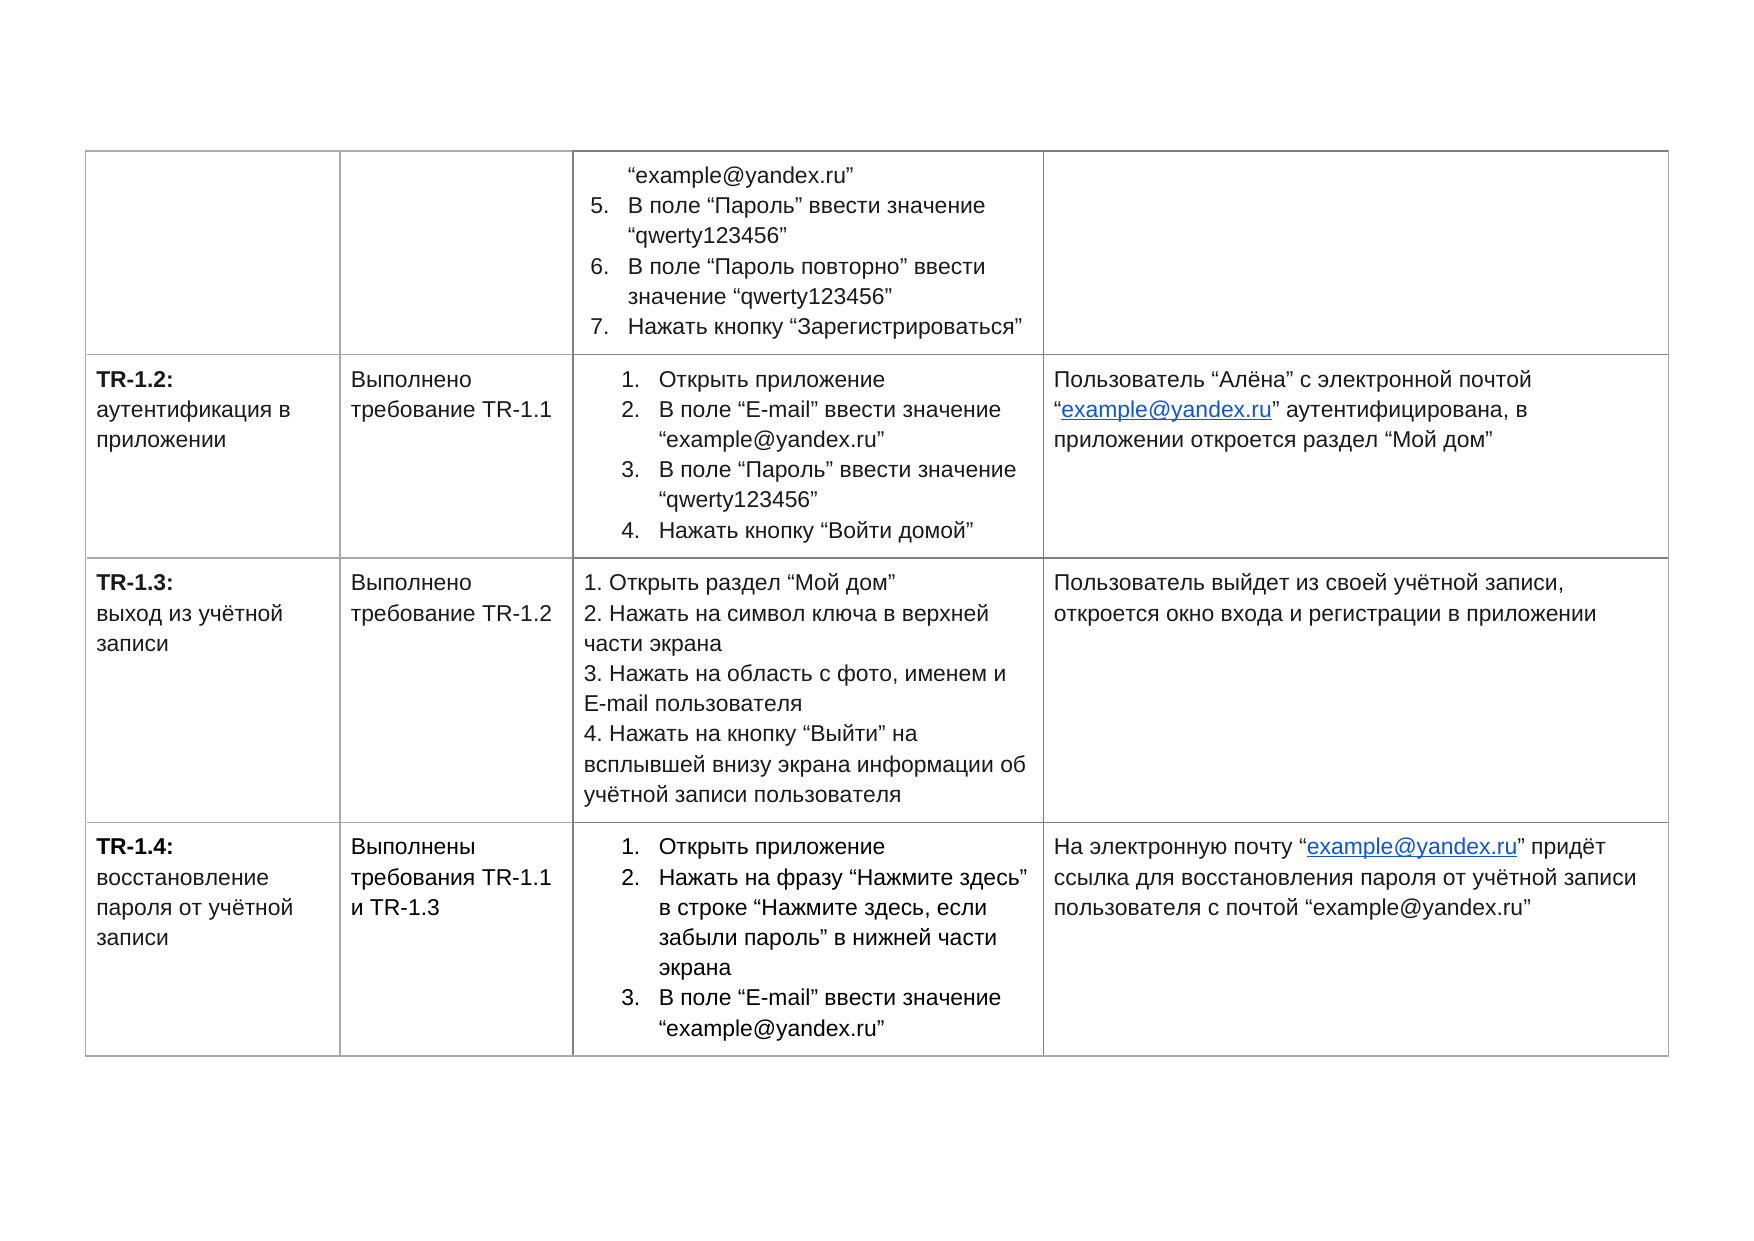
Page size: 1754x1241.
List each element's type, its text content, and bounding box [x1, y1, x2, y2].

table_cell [1044, 152, 1668, 354]
table_cell TR-1.3: выход из учётной записи [86, 558, 339, 821]
table_cell Пользователь “Алёна” с электронной почтой “example@yandex.ru” аутентифицирована, в приложении откроется раздел “Мой дом” [1044, 355, 1668, 557]
table_cell Выполнены требования TR-1.1 и TR-1.3 [341, 823, 572, 1055]
table_cell На электронную почту “example@yandex.ru” придёт ссылка для восстановления пароля от учётной записи пользователя с почтой “example@yandex.ru” [1044, 823, 1668, 1055]
table_cell - [341, 152, 572, 354]
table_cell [86, 152, 339, 354]
table_cell Выполнено требование TR-1.1 [341, 355, 572, 557]
table_cell Пользователь выйдет из своей учётной записи, откроется окно входа и регистрации в приложении [1044, 559, 1668, 821]
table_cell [574, 152, 1043, 354]
table_cell 1. Открыть раздел “Мой дом” 2. Нажать на символ ключа в верхней части экрана 3. Нажать на область с фото, именем и E-mail пользователя 4. Нажать на кнопку “Выйти” на всплывшей внизу экрана информации об учётной записи пользователя [574, 559, 1043, 821]
table_cell Открыть приложение Нажать на фразу “Нажмите здесь” в строке “Нажмите здесь, если забыли пароль” в нижней части экрана В поле “E-mail” ввести значение “example@yandex.ru” [574, 823, 1043, 1055]
table_cell TR-1.2: аутентификация в приложении [86, 355, 339, 557]
table_cell Открыть приложение В поле “E-mail” ввести значение “example@yandex.ru” В поле “Пароль” ввести значение “qwerty123456” Нажать кнопку “Войти домой” [574, 355, 1043, 557]
table_cell Выполнено требование TR-1.2 [341, 559, 572, 821]
table_cell TR-1.4: восстановление пароля от учётной записи [86, 823, 339, 1055]
